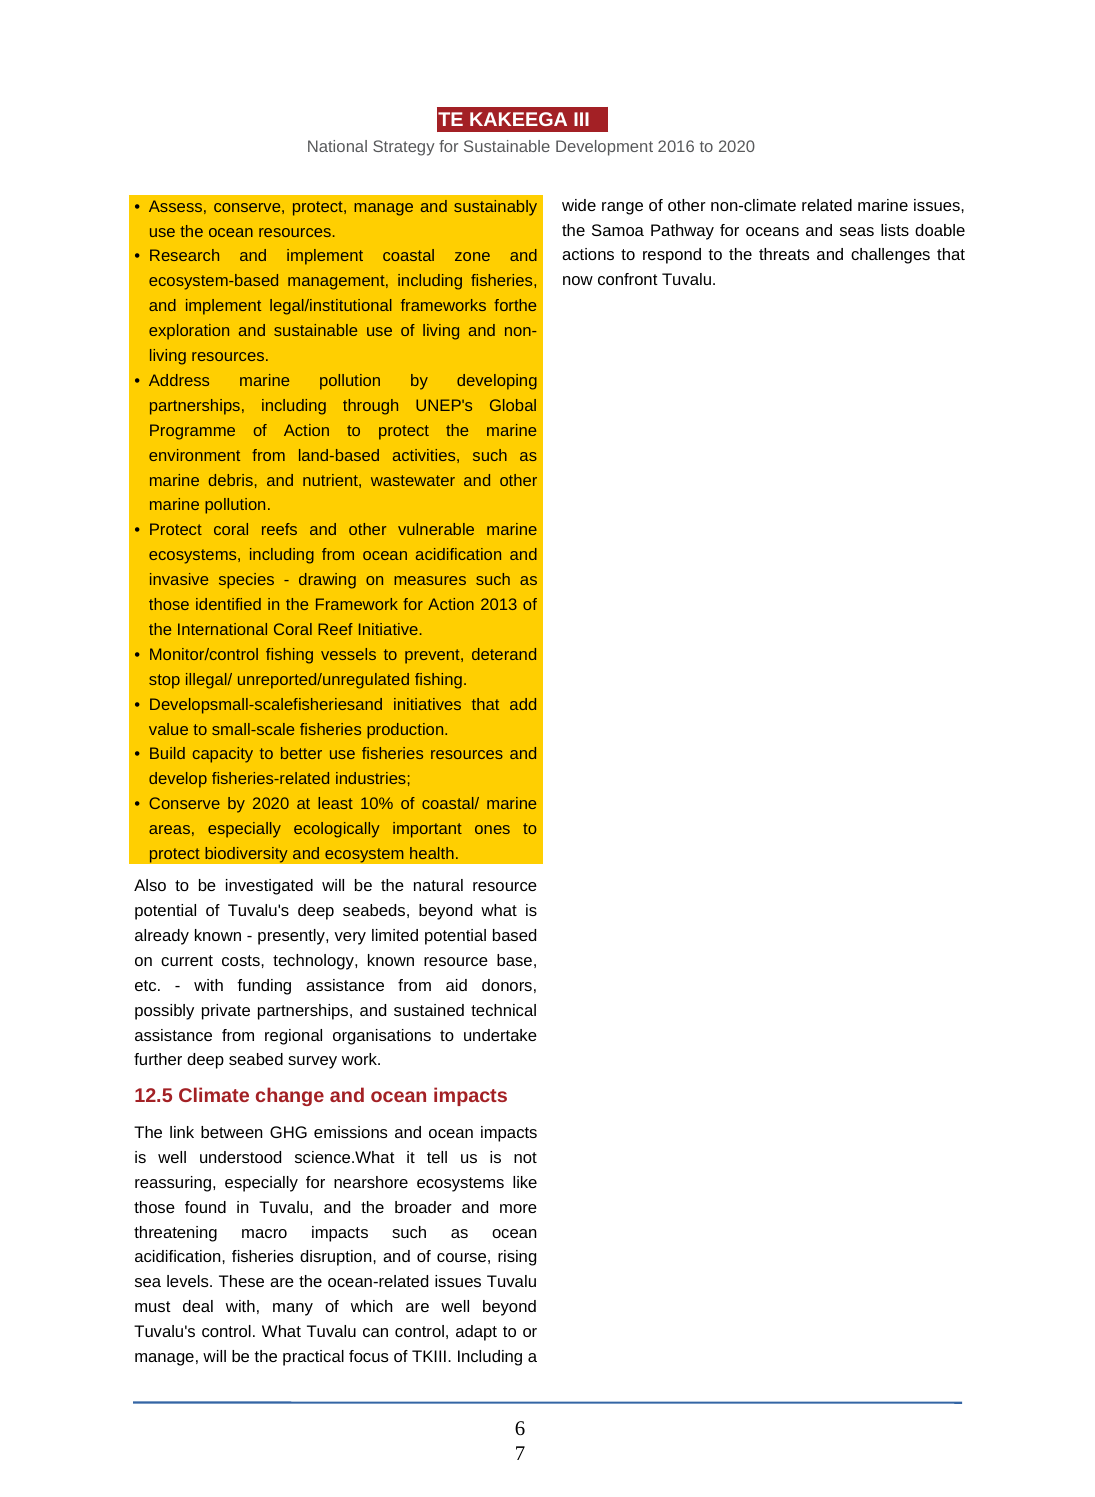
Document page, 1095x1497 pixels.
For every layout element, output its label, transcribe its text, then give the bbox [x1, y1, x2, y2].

list Developsmall-scalefisheriesand initiatives that add value to small-scale fisheries production. [130, 685, 542, 735]
list Monitor/control fishing vessels to prevent, deterand stop illegal/ unreported/unregulated fishing. [130, 635, 542, 685]
text The link between GHG emissions and ocean impacts is well understood science.What it tell us is not reassuring, especially for nearshore ecosystems like those found in Tuvalu, and the broader and more threatening macro impacts such as ocean acidification, fisheries disruption, and of course, rising sea levels. These are the ocean-related issues Tuvalu must deal with, many of which are well beyond Tuvalu's control. What Tuvalu can control, adapt to or manage, will be the practical focus of TKIII. Including a wide range of other non-climate related marine issues, the Samoa Pathway for oceans and seas lists doable actions to respond to the threats and challenges that now confront Tuvalu. [134, 1123, 538, 1366]
subtitle 12.5 Climate change and ocean impacts [134, 1083, 538, 1106]
list Research and implement coastal zone and ecosystem-based management, including fisheries, and implement legal/institutional frameworks forthe exploration and sustainable use of living and non-living resources. [130, 237, 542, 361]
list Conserve by 2020 at least 10% of coastal/ marine areas, especially ecologically important ones to protect biodiversity and ecosystem health. [130, 784, 542, 863]
list Protect coral reefs and other vulnerable marine ecosystems, including from ocean acidification and invasive species - drawing on measures such as those identified in the Framework for Action 2013 of the International Coral Reef Initiative. [130, 511, 542, 635]
list Assess, conserve, protect, manage and sustainably use the ocean resources. [130, 196, 542, 237]
list Build capacity to better use fisheries resources and develop fisheries-related industries; [130, 735, 542, 784]
list Address marine pollution by developing partnerships, including through UNEP's Global Programme of Action to protect the marine environment from land-based activities, such as marine debris, and nutrient, wastewater and other marine pollution. [130, 361, 542, 511]
text Also to be investigated will be the natural resource potential of Tuvalu's deep seabeds, beyond what is already known - presently, very limited potential based on current costs, technology, known resource base, etc. - with funding assistance from aid donors, possibly private partnerships, and sustained technical assistance from regional organisations to undertake further deep seabed survey work. [134, 876, 538, 1069]
